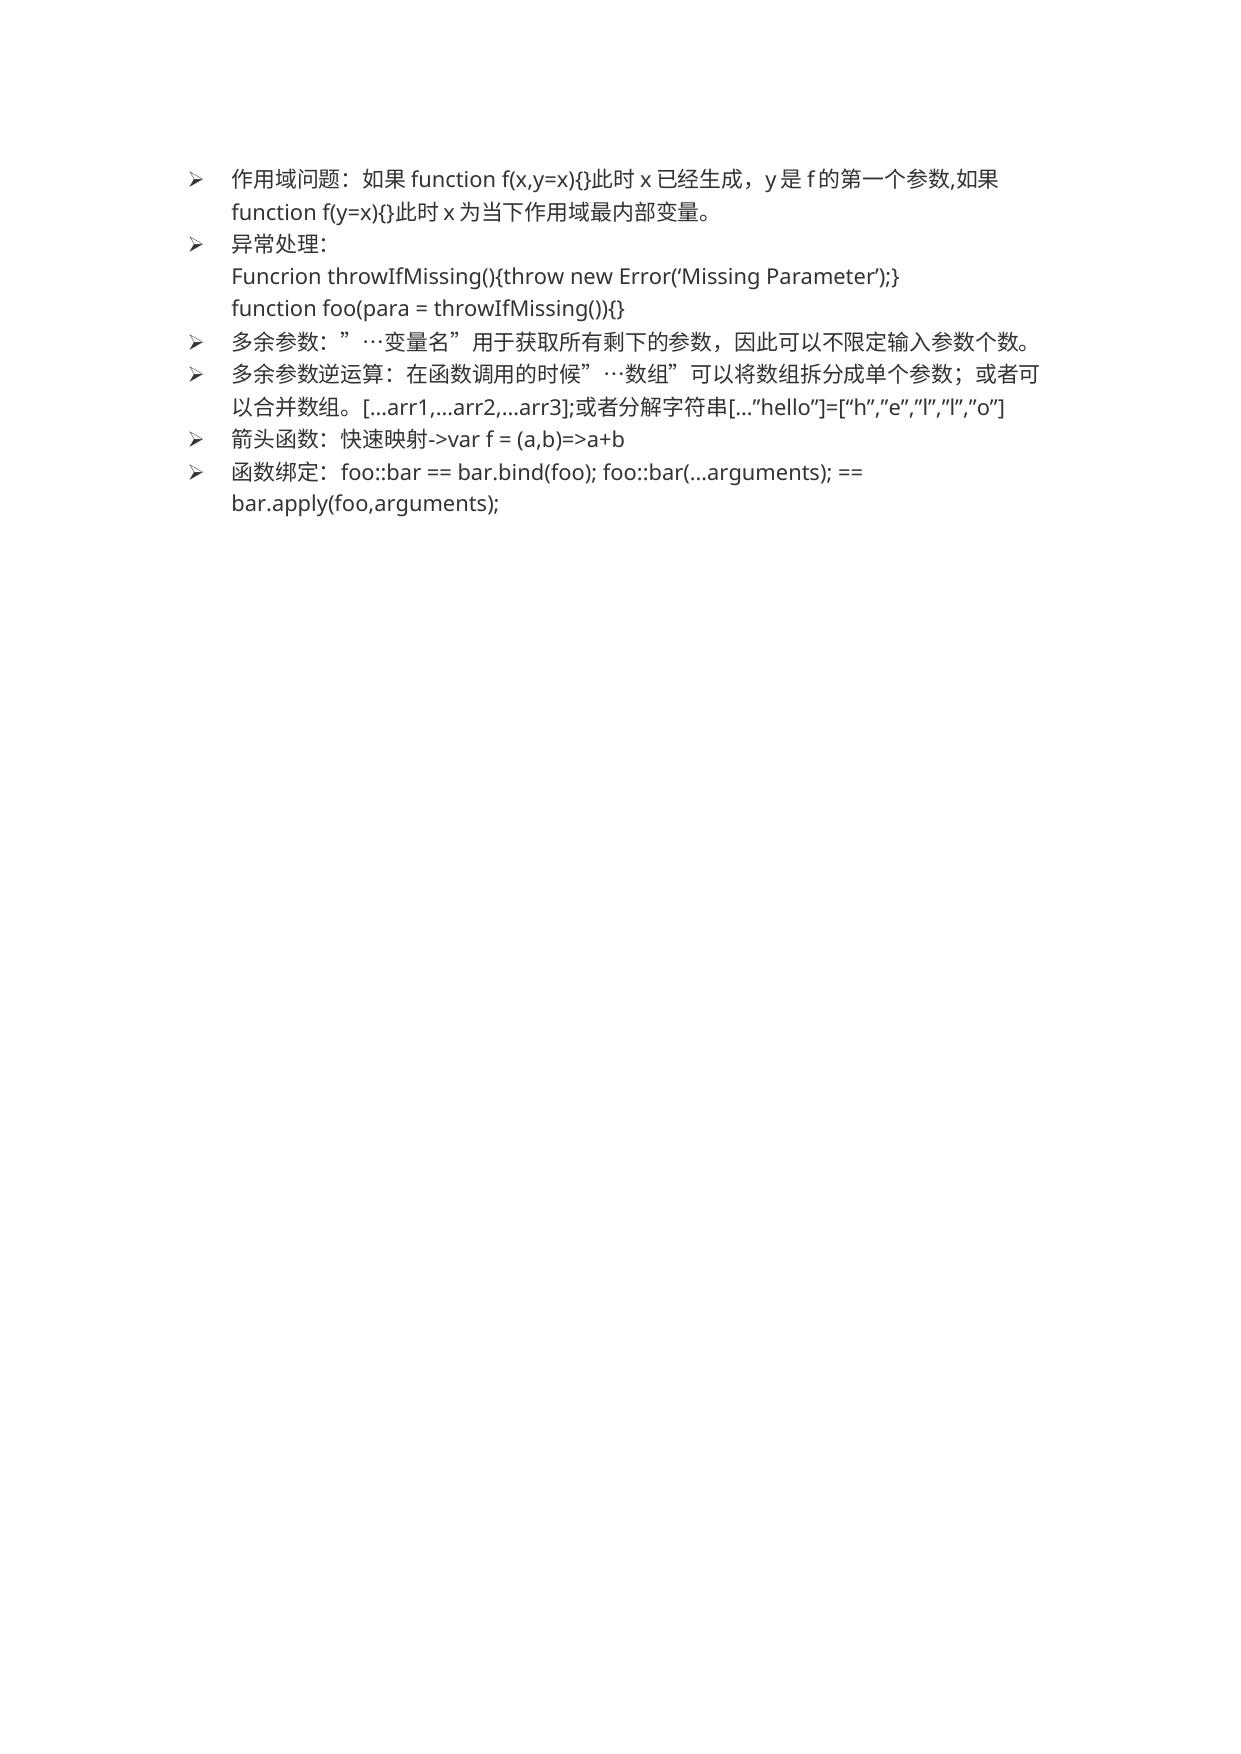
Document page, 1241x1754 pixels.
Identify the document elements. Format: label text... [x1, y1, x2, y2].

list 作用域问题：如果function f(x,y=x){}此时x已经生成，y是f的第一个参数,如果 function f(y=x){}此时x为当下作用域最内部变量。 [187, 162, 1053, 227]
list Funcrion throwIfMissing(){throw new Error(‘Missing Parameter’);} [231, 259, 1053, 292]
list 函数绑定：foo::bar == bar.bind(foo); foo::bar(…arguments); == bar.apply(foo,arguments); [187, 454, 1053, 519]
list 箭头函数：快速映射->var f = (a,b)=>a+b [187, 422, 1053, 454]
list 多余参数逆运算：在函数调用的时候”…数组”可以将数组拆分成单个参数；或者可以合并数组。[…arr1,…arr2,…arr3];或者分解字符串[…”hello”]=[“h”,”e”,”l”,”l”,”o”] [187, 357, 1053, 422]
list 异常处理： [187, 227, 1053, 259]
list function foo(para = throwIfMissing()){} [231, 292, 1053, 324]
list 多余参数：”…变量名”用于获取所有剩下的参数，因此可以不限定输入参数个数。 [187, 324, 1053, 357]
